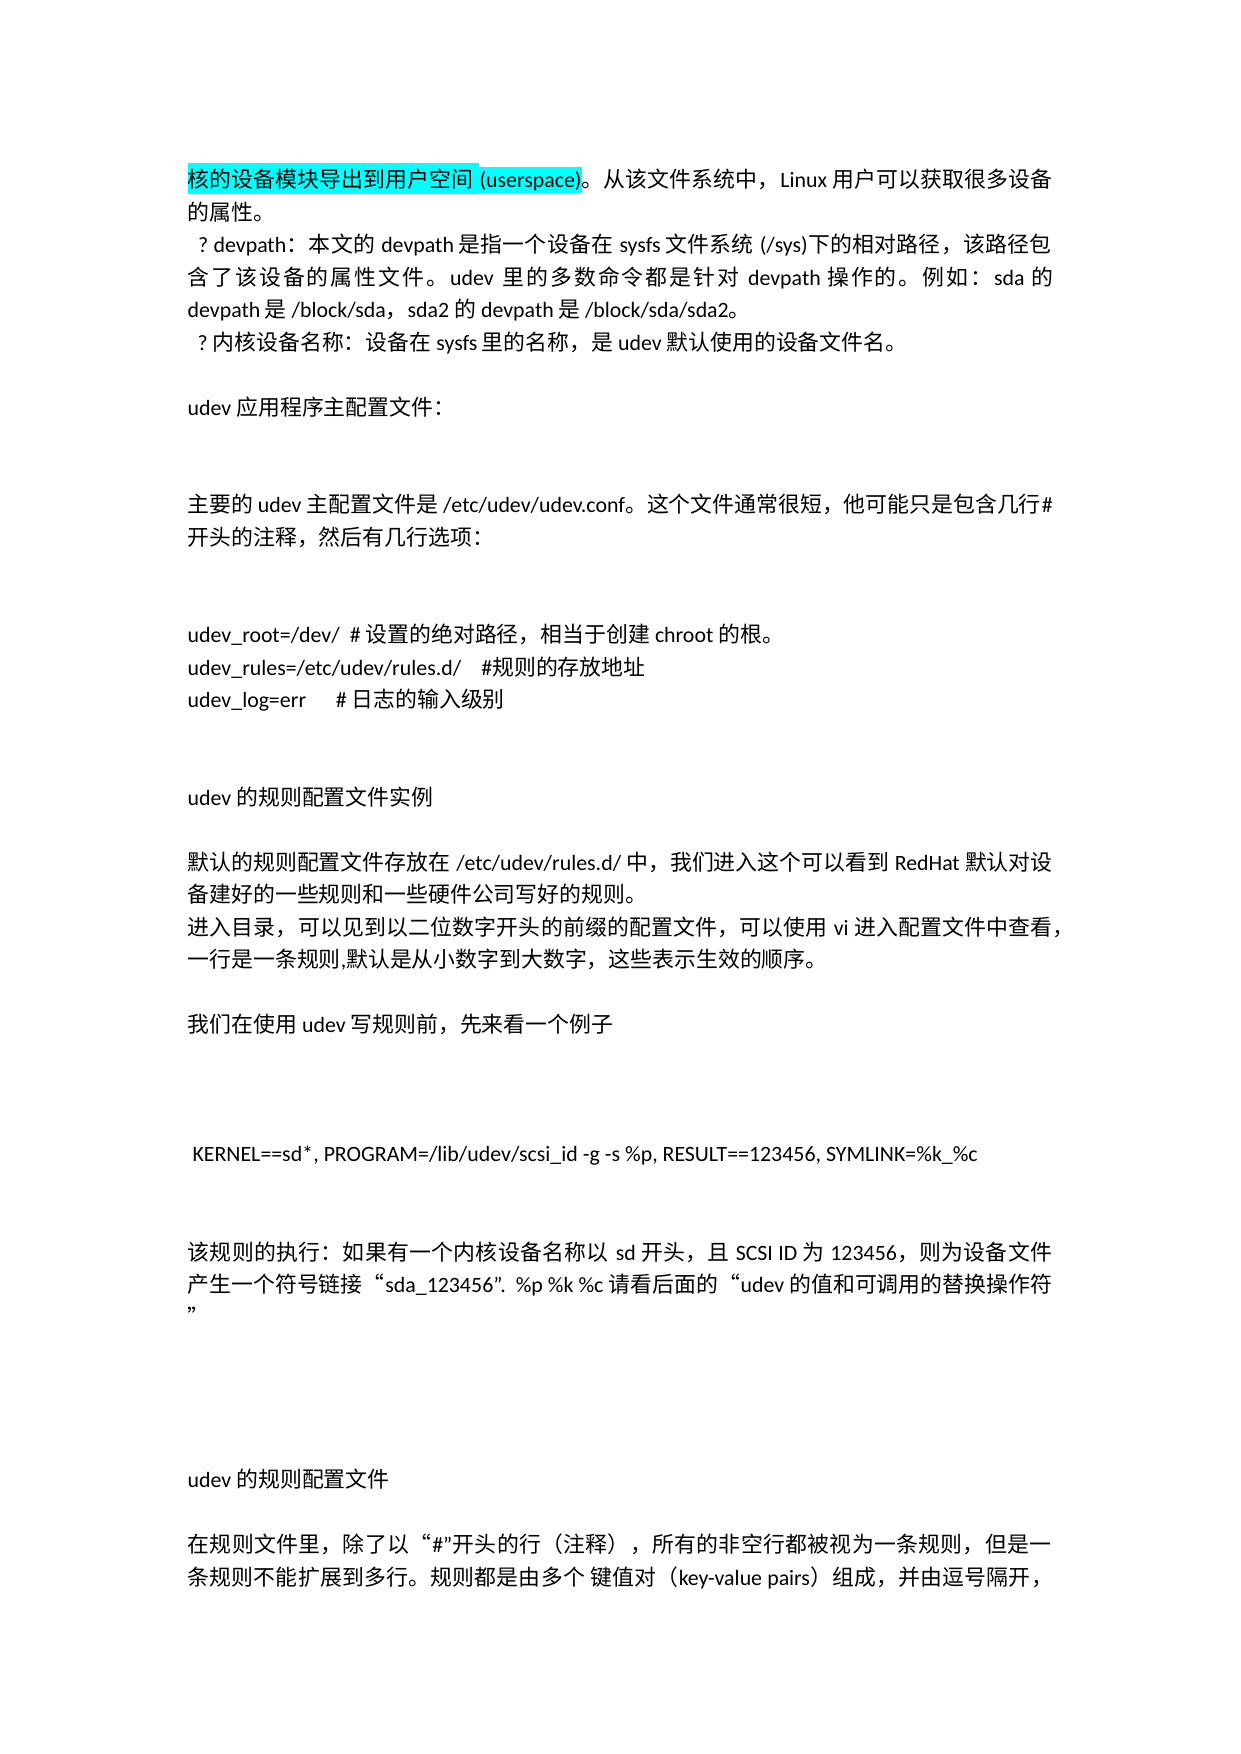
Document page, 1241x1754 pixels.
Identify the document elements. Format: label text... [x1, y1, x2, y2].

text udev 应用程序主配置文件： [187, 389, 1053, 422]
text udev 的规则配置文件 [187, 1462, 1053, 1494]
text 进入目录，可以见到以二位数字开头的前缀的配置文件，可以使用 vi 进入配置文件中查看，一行是一条规则,默认是从小数字到大数字，这些表示生效的顺序。 [187, 909, 1053, 974]
text udev_rules=/etc/udev/rules.d/ #规则的存放地址 [187, 649, 1053, 682]
text 我们在使用 udev 写规则前，先来看一个例子 [187, 1007, 1053, 1039]
text 主要的udev 主配置文件是 /etc/udev/udev.conf。这个文件通常很短，他可能只是包含几行#开头的注释，然后有几行选项： [187, 487, 1053, 552]
text udev_root=/dev/ # 设置的绝对路径，相当于创建 chroot 的根。 [187, 617, 1053, 649]
text 该规则的执行：如果有一个内核设备名称以 sd 开头，且 SCSI ID 为 123456，则为设备文件产生一个符号链接“sda_123456”. %p %k %c 请看后面的“udev 的值和可调用的替换操作符 ” [187, 1234, 1053, 1332]
text ? 内核设备名称：设备在 sysfs里的名称，是 udev 默认使用的设备文件名。 [187, 324, 1053, 357]
text 默认的规则配置文件存放在 /etc/udev/rules.d/ 中，我们进入这个可以看到 RedHat 默认对设备建好的一些规则和一些硬件公司写好的规则。 [187, 844, 1053, 909]
text KERNEL==sd*, PROGRAM=/lib/udev/scsi_id -g -s %p, RESULT==123456, SYMLINK=%k_%c [187, 1137, 1053, 1169]
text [187, 1527, 1053, 1592]
text ? devpath：本文的 devpath是指一个设备在 sysfs文件系统 (/sys)下的相对路径，该路径包含了该设备的属性文件。udev 里的多数命令都是针对 devpath操作的。例如：sda的 devpath是 /block/sda，sda2 的 devpath是 /block/sda/sda2。 [187, 227, 1053, 324]
text udev 的规则配置文件实例 [187, 779, 1053, 812]
text udev_log=err # 日志的输入级别 [187, 682, 1053, 714]
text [187, 162, 1053, 227]
